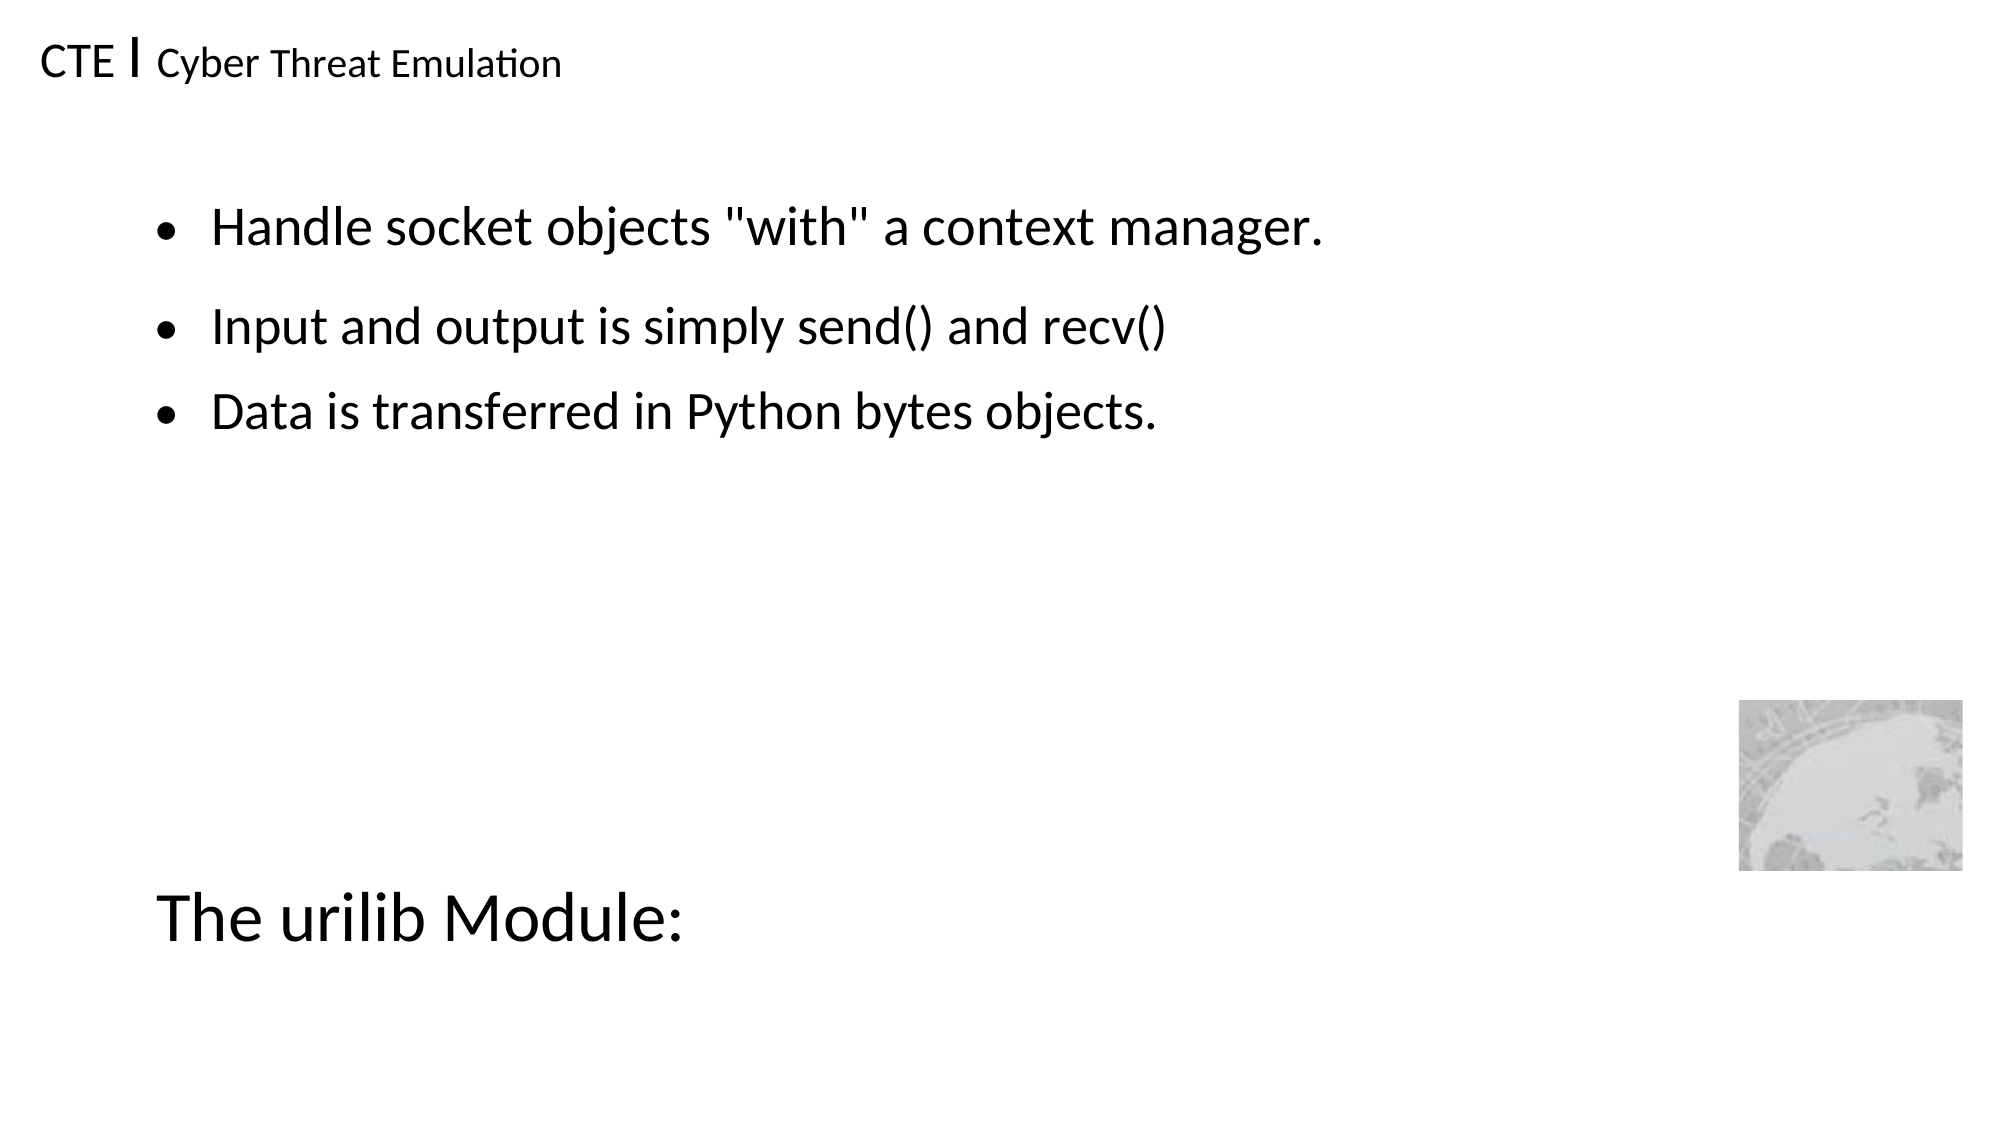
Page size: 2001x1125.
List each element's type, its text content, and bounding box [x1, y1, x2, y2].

picture [1738, 700, 1963, 871]
list Handle socket objects "with" a context manager. [153, 190, 1849, 259]
list Input and output is simply send() and recv() [153, 292, 1849, 358]
text The urilib Module: [156, 873, 1849, 959]
list Data is transferred in Python bytes objects. [153, 377, 1849, 443]
